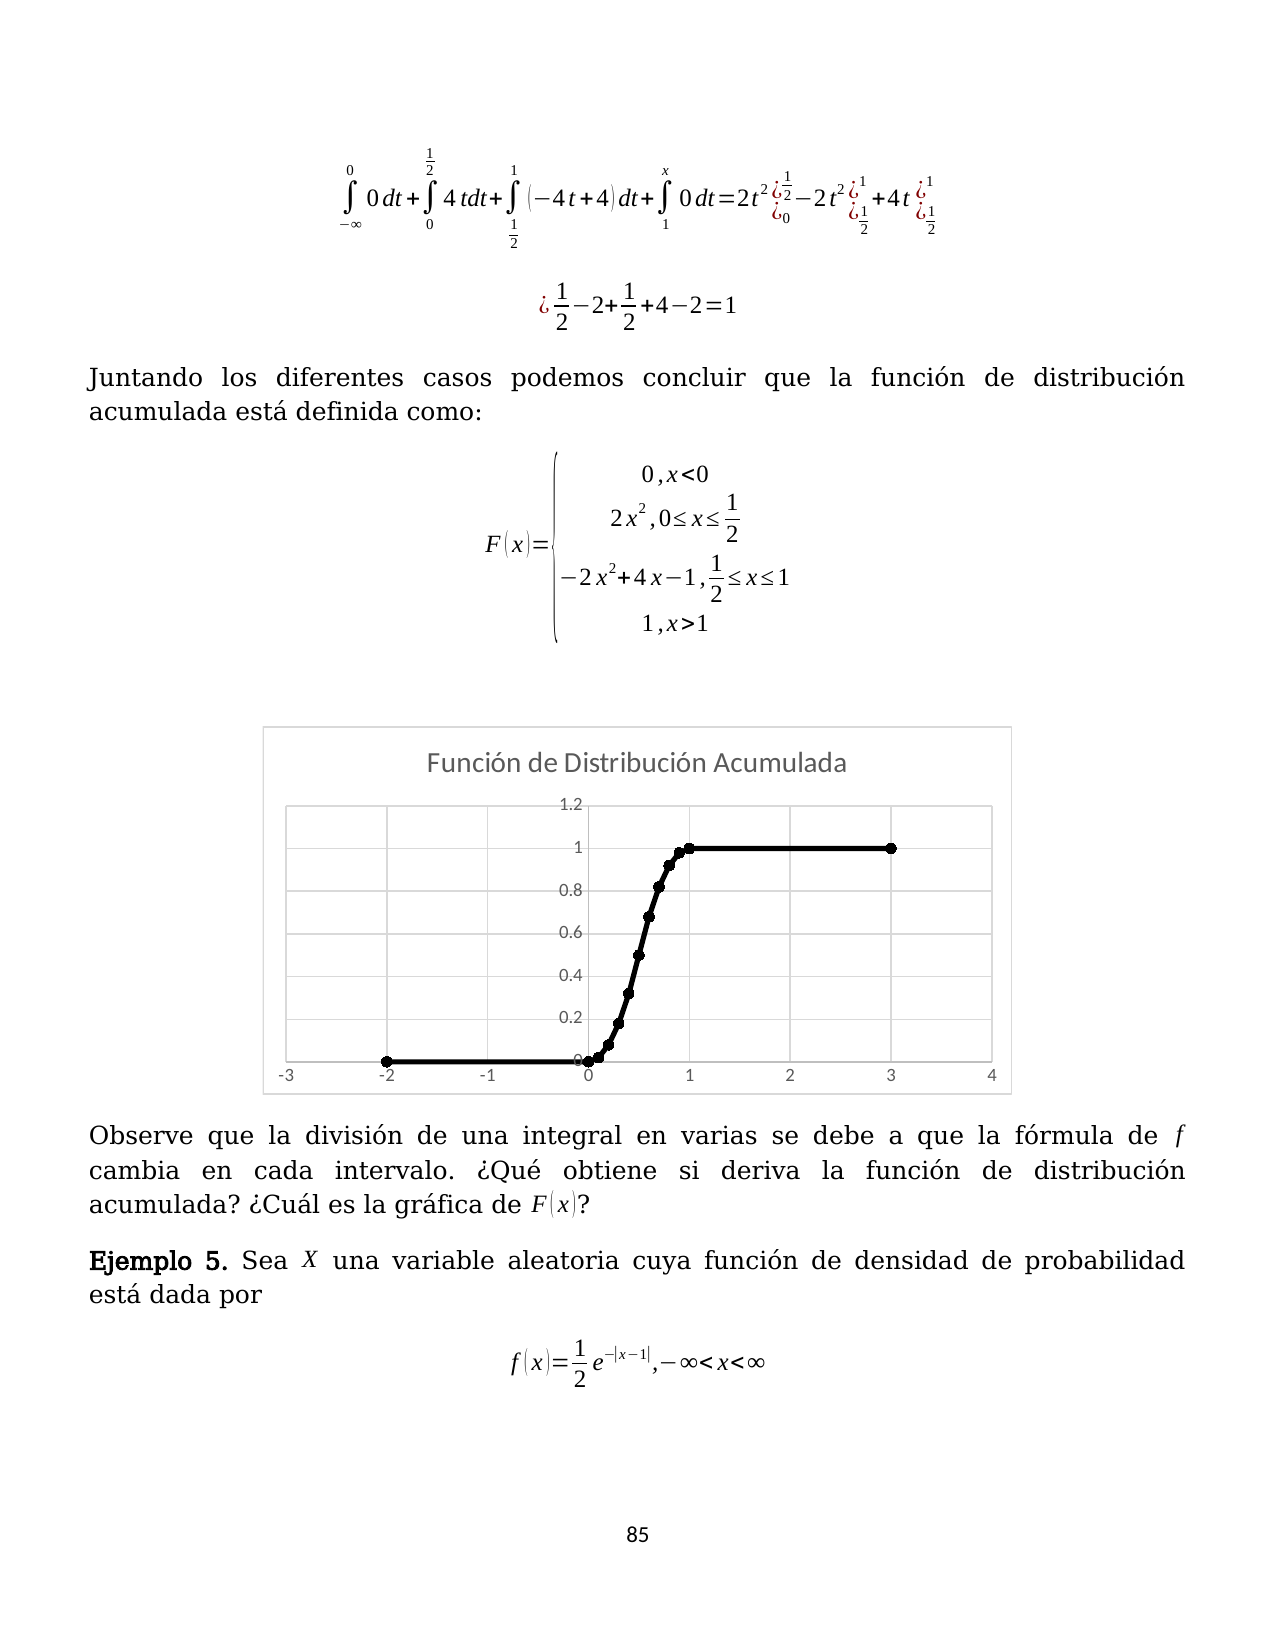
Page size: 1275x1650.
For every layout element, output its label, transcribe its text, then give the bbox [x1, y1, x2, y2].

text Observe que la división de una integral en varias se debe a que la fórmula de cambia en cada intervalo. ¿Qué obtiene si deriva la función de distribución acumulada? ¿Cuál es la gráfica de ? [89, 1120, 1186, 1219]
text Juntando los diferentes casos podemos concluir que la función de distribución acumulada está definida como: [89, 362, 1186, 426]
text Ejemplo 5. Sea una variable aleatoria cuya función de densidad de probabilidad está dada por [89, 1245, 1186, 1309]
